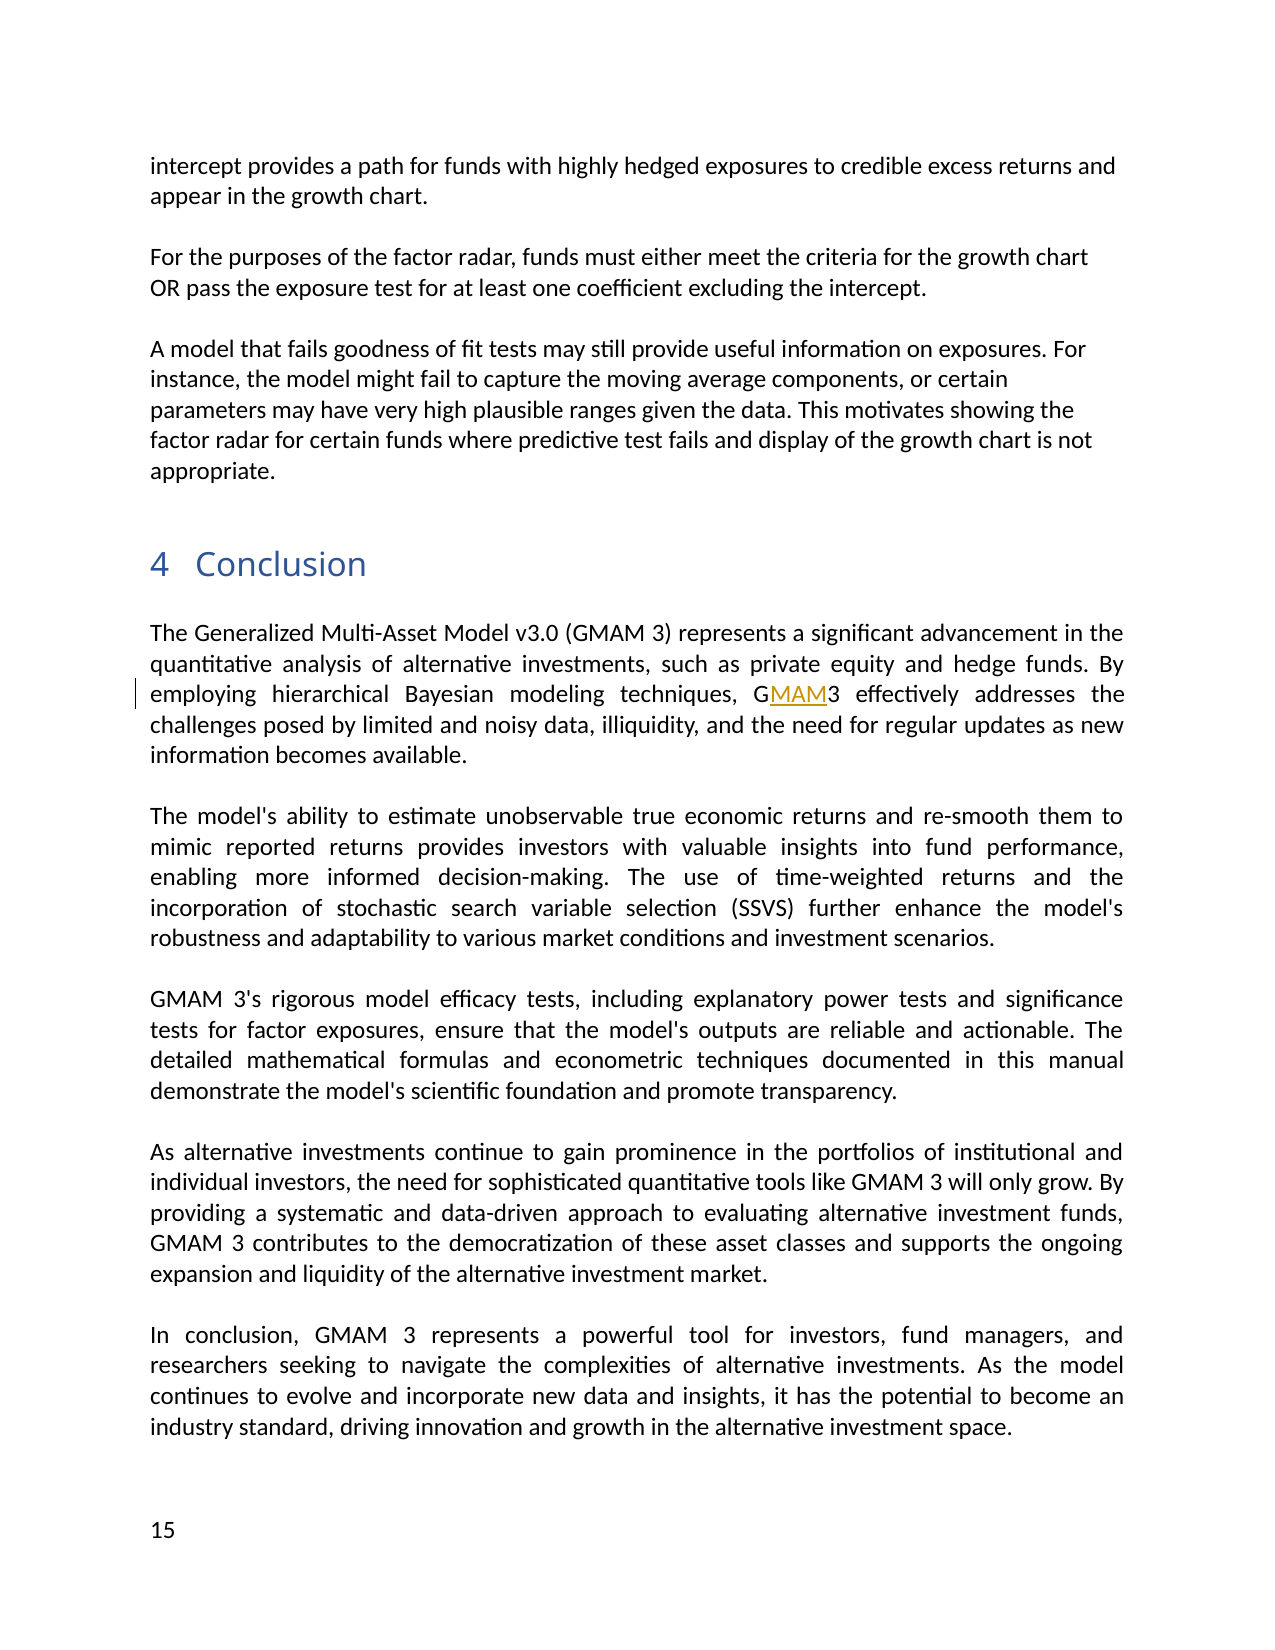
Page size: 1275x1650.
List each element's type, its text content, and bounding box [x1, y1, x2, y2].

subtitle Conclusion [150, 541, 1125, 587]
text GMAM 3's rigorous model efficacy tests, including explanatory power tests and significance tests for factor exposures, ensure that the model's outputs are reliable and actionable. The detailed mathematical formulas and econometric techniques documented in this manual demonstrate the model's scientific foundation and promote transparency. [150, 983, 1125, 1106]
text As alternative investments continue to gain prominence in the portfolios of institutional and individual investors, the need for sophisticated quantitative tools like GMAM 3 will only grow. By providing a systematic and data-driven approach to evaluating alternative investment funds, GMAM 3 contributes to the democratization of these asset classes and supports the ongoing expansion and liquidity of the alternative investment market. [150, 1136, 1125, 1289]
text A model that fails goodness of fit tests may still provide useful information on exposures. For instance, the model might fail to capture the moving average components, or certain parameters may have very high plausible ranges given the data. This motivates showing the factor radar for certain funds where predictive test fails and display of the growth chart is not appropriate. [150, 333, 1125, 486]
text The Generalized Multi-Asset Model v3.0 (GMAM 3) represents a significant advancement in the quantitative analysis of alternative investments, such as private equity and hedge funds. By employing hierarchical Bayesian modeling techniques, G3 effectively addresses the challenges posed by limited and noisy data, illiquidity, and the need for regular updates as new information becomes available. [150, 617, 1125, 770]
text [150, 150, 1125, 211]
text The model's ability to estimate unobservable true economic returns and re-smooth them to mimic reported returns provides investors with valuable insights into fund performance, enabling more informed decision-making. The use of time-weighted returns and the incorporation of stochastic search variable selection (SSVS) further enhance the model's robustness and adaptability to various market conditions and investment scenarios. [150, 800, 1125, 953]
text For the purposes of the factor radar, funds must either meet the criteria for the growth chart OR pass the exposure test for at least one coefficient excluding the intercept. [150, 242, 1125, 303]
text In conclusion, GMAM 3 represents a powerful tool for investors, fund managers, and researchers seeking to navigate the complexities of alternative investments. As the model continues to evolve and incorporate new data and insights, it has the potential to become an industry standard, driving innovation and growth in the alternative investment space. [150, 1319, 1125, 1441]
